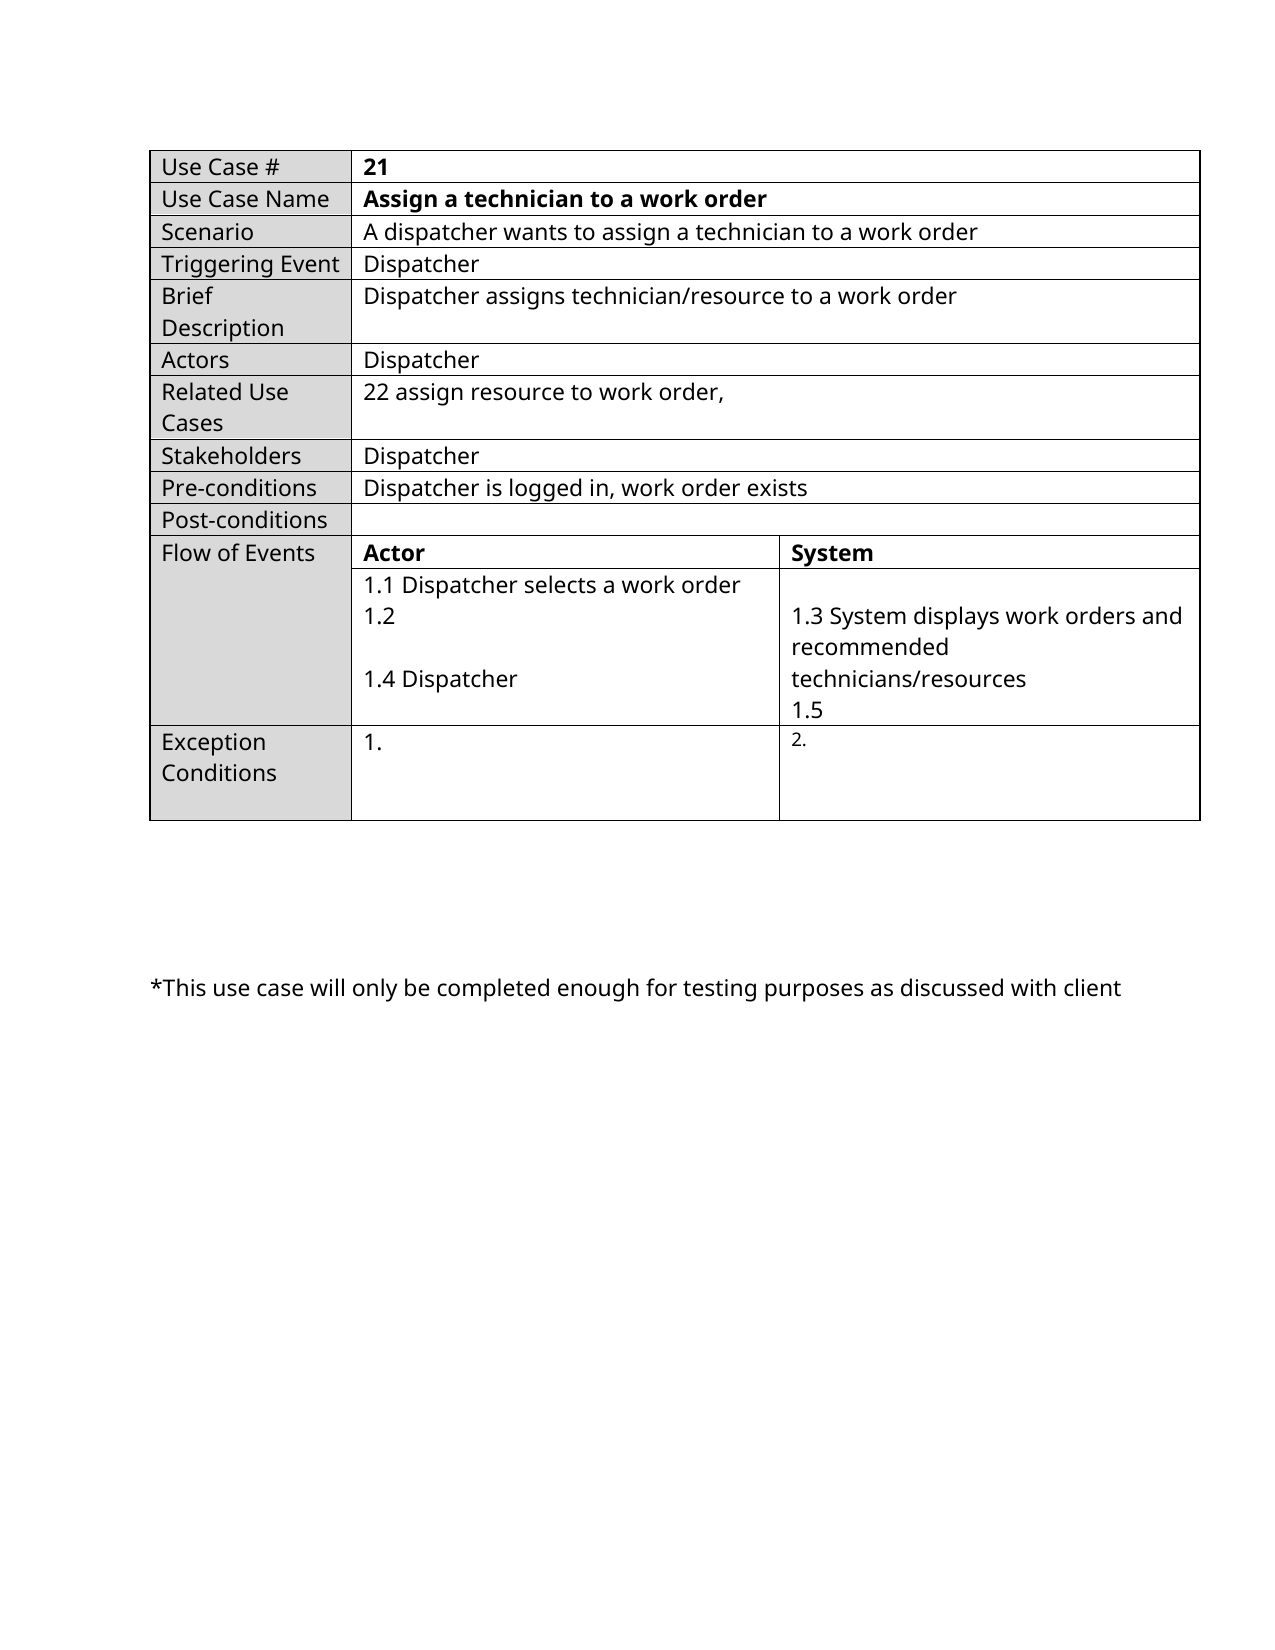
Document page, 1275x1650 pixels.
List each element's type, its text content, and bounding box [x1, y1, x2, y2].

table_cell Triggering Event [151, 248, 351, 279]
table_cell Exception Conditions [151, 726, 351, 820]
text *This use case will only be completed enough for testing purposes as discussed with client [150, 972, 1125, 1003]
table_cell Actor [352, 536, 779, 568]
table_cell Pre-conditions [151, 472, 351, 503]
table_cell Assign a technician to a work order [352, 183, 1199, 214]
table_cell Stakeholders [151, 440, 351, 471]
table_cell 1.3 System displays work orders and recommended technicians/resources 1.5 [780, 569, 1199, 725]
table_cell Actors [151, 344, 351, 375]
table_cell Dispatcher [352, 440, 1199, 471]
table_header Use Case # [151, 151, 351, 182]
table_cell 22 assign resource to work order, [352, 376, 1199, 438]
table_cell Related Use Cases [151, 376, 351, 438]
table_cell Dispatcher assigns technician/resource to a work order [352, 280, 1199, 343]
table_cell Brief Description [151, 280, 351, 343]
table_cell 2. [780, 726, 1199, 820]
table_cell [352, 504, 1199, 535]
table_cell Dispatcher [352, 248, 1199, 279]
table_cell 1. [352, 726, 779, 820]
table_cell Scenario [151, 216, 351, 247]
table_cell Use Case Name [151, 183, 351, 214]
table_cell Dispatcher is logged in, work order exists [352, 472, 1199, 503]
table_cell Flow of Events [151, 536, 351, 725]
table_cell Post-conditions [151, 504, 351, 535]
table_cell Dispatcher [352, 344, 1199, 375]
table_cell System [780, 536, 1199, 568]
table_header 21 [352, 151, 1199, 182]
table_cell A dispatcher wants to assign a technician to a work order [352, 216, 1199, 247]
table_cell 1.1 Dispatcher selects a work order 1.2 1.4 Dispatcher [352, 569, 779, 725]
